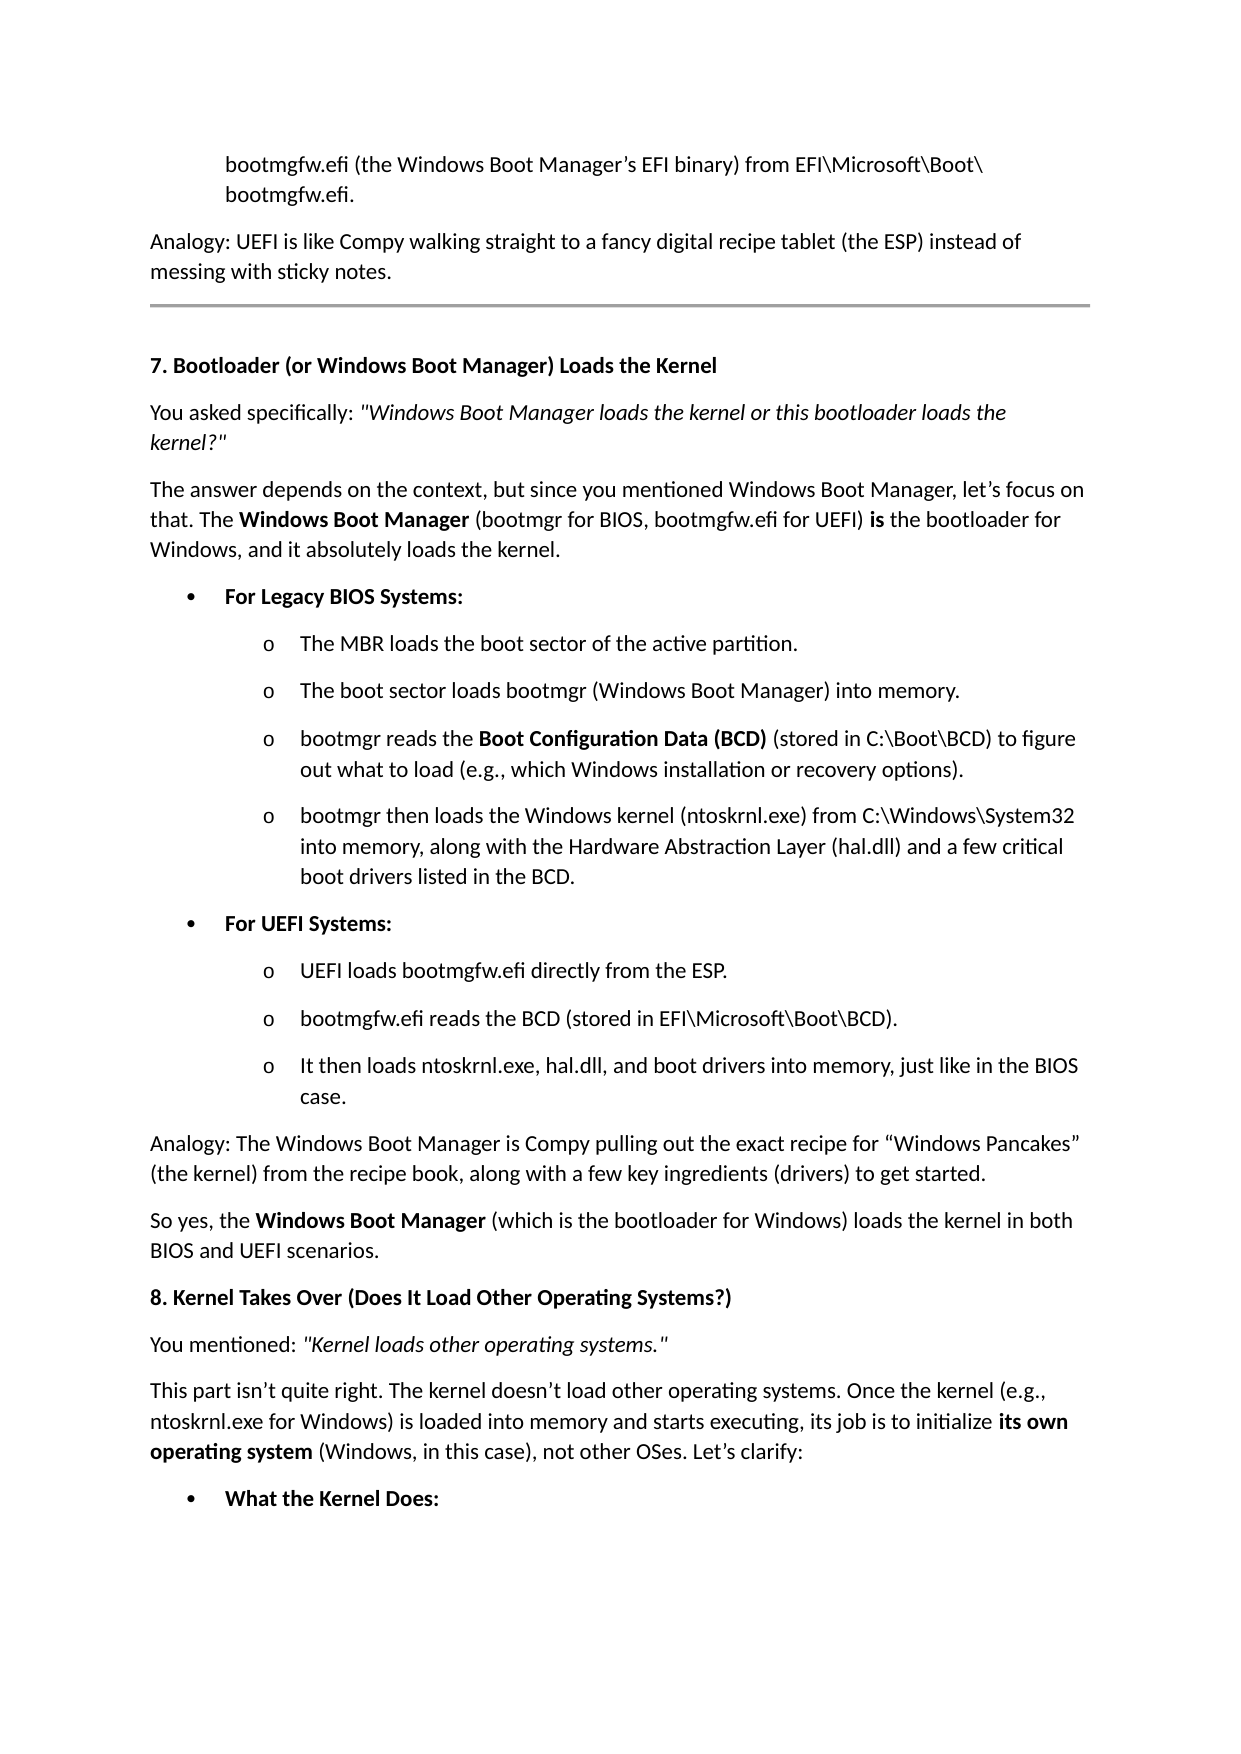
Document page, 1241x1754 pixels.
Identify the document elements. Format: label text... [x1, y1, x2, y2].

text This part isn’t quite right. The kernel doesn’t load other operating systems. Once the kernel (e.g., ntoskrnl.exe for Windows) is loaded into memory and starts executing, its job is to initialize its own operating system (Windows, in this case), not other OSes. Let’s clarify: [150, 1377, 1090, 1465]
list What the Kernel Does: [187, 1484, 1090, 1512]
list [187, 150, 1090, 208]
text You asked specifically: "Windows Boot Manager loads the kernel or this bootloader loads the kernel?" [150, 398, 1090, 456]
text Analogy: The Windows Boot Manager is Compy pulling out the exact recipe for “Windows Pancakes” (the kernel) from the recipe book, along with a few key ingredients (drivers) to get started. [150, 1129, 1090, 1187]
text The answer depends on the context, but since you mentioned Windows Boot Manager, let’s focus on that. The Windows Boot Manager (bootmgr for BIOS, bootmgfw.efi for UEFI) is the bootloader for Windows, and it absolutely loads the kernel. [150, 475, 1090, 563]
list UEFI loads bootmgfw.efi directly from the ESP. [262, 956, 1090, 985]
text 7. Bootloader (or Windows Boot Manager) Loads the Kernel [150, 351, 1090, 379]
text So yes, the Windows Boot Manager (which is the bootloader for Windows) loads the kernel in both BIOS and UEFI scenarios. [150, 1206, 1090, 1264]
text You mentioned: "Kernel loads other operating systems." [150, 1330, 1090, 1358]
list bootmgfw.efi reads the BCD (stored in EFI\Microsoft\Boot\BCD). [262, 1004, 1090, 1032]
list bootmgr then loads the Windows kernel (ntoskrnl.exe) from C:\Windows\System32 into memory, along with the Hardware Abstraction Layer (hal.dll) and a few critical boot drivers listed in the BCD. [262, 802, 1090, 891]
text 8. Kernel Takes Over (Does It Load Other Operating Systems?) [150, 1283, 1090, 1311]
text Analogy: UEFI is like Compy walking straight to a fancy digital recipe tablet (the ESP) instead of messing with sticky notes. [150, 227, 1090, 285]
list The MBR loads the boot sector of the active partition. [262, 629, 1090, 658]
list It then loads ntoskrnl.exe, hal.dll, and boot drivers into memory, just like in the BIOS case. [262, 1051, 1090, 1110]
list For UEFI Systems: [187, 909, 1090, 937]
list The boot sector loads bootmgr (Windows Boot Manager) into memory. [262, 677, 1090, 705]
list bootmgr reads the Boot Configuration Data (BCD) (stored in C:\Boot\BCD) to figure out what to load (e.g., which Windows installation or recovery options). [262, 724, 1090, 783]
list For Legacy BIOS Systems: [187, 582, 1090, 610]
